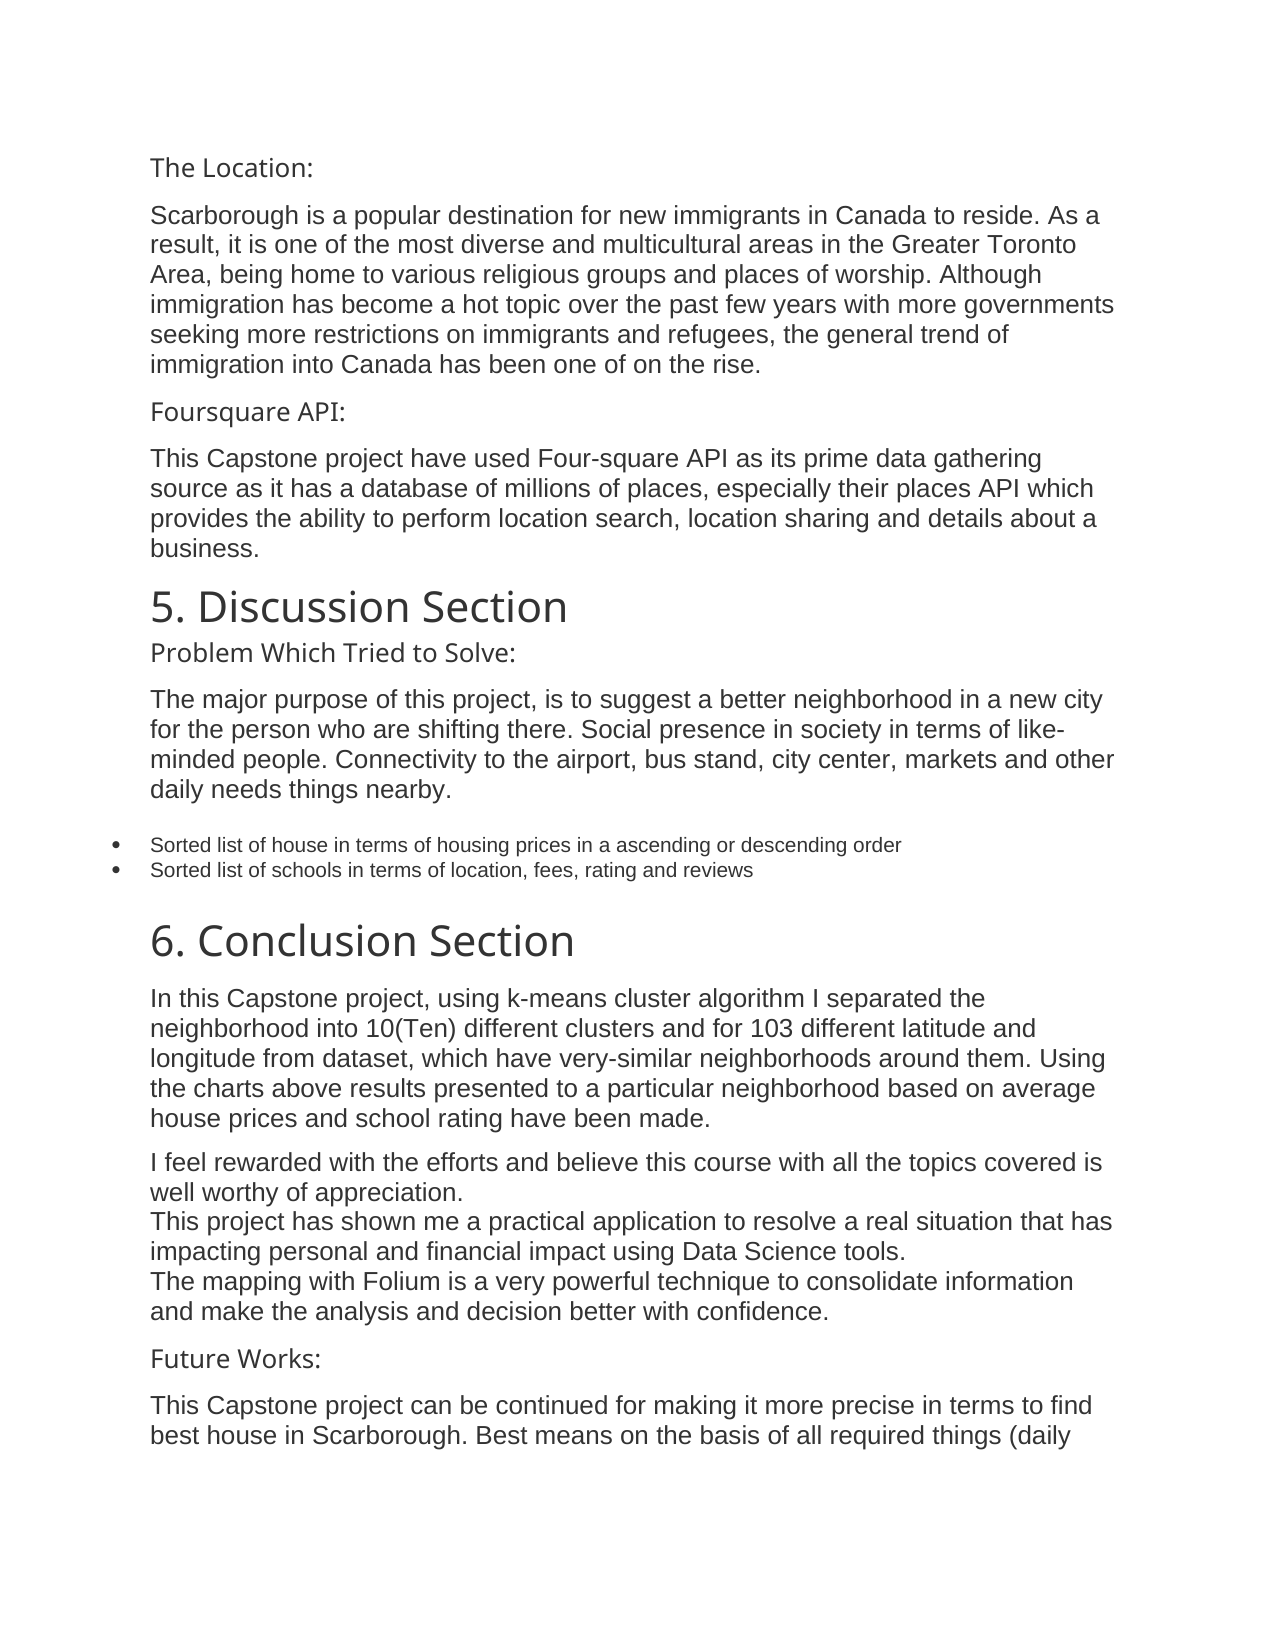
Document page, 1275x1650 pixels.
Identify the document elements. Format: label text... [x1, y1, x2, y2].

text Scarborough is a popular destination for new immigrants in Canada to reside. As a result, it is one of the most diverse and multicultural areas in the Greater Toronto Area, being home to various religious groups and places of worship. Although immigration has become a hot topic over the past few years with more governments seeking more restrictions on immigrants and refugees, the general trend of immigration into Canada has been one of on the rise. [150, 200, 1125, 379]
text This Capstone project have used Four-square API as its prime data gathering source as it has a database of millions of places, especially their places API which provides the ability to perform location search, location sharing and details about a business. [150, 443, 1125, 562]
text Foursquare API: [150, 393, 1125, 429]
text The major purpose of this project, is to suggest a better neighborhood in a new city for the person who are shifting there. Social presence in society in terms of like-minded people. Connectivity to the airport, bus stand, city center, markets and other daily needs things nearby. [150, 684, 1125, 804]
list Sorted list of schools in terms of location, fees, rating and reviews [112, 857, 1125, 881]
text 6. Conclusion Section [150, 911, 1125, 969]
text In this Capstone project, using k-means cluster algorithm I separated the neighborhood into 10(Ten) different clusters and for 103 different latitude and longitude from dataset, which have very-similar neighborhoods around them. Using the charts above results presented to a particular neighborhood based on average house prices and school rating have been made. [150, 983, 1125, 1132]
text 5. Discussion Section [150, 577, 1125, 635]
text Problem Which Tried to Solve: [150, 635, 1125, 670]
list Sorted list of house in terms of housing prices in a ascending or descending order [112, 833, 1125, 857]
text Future Works: [150, 1340, 1125, 1376]
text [150, 1390, 1125, 1450]
text I feel rewarded with the efforts and believe this course with all the topics covered is well worthy of appreciation. This project has shown me a practical application to resolve a real situation that has impacting personal and financial impact using Data Science tools. The mapping with Folium is a very powerful technique to consolidate information and make the analysis and decision better with confidence. [150, 1147, 1125, 1326]
text The Location: [150, 150, 1125, 186]
